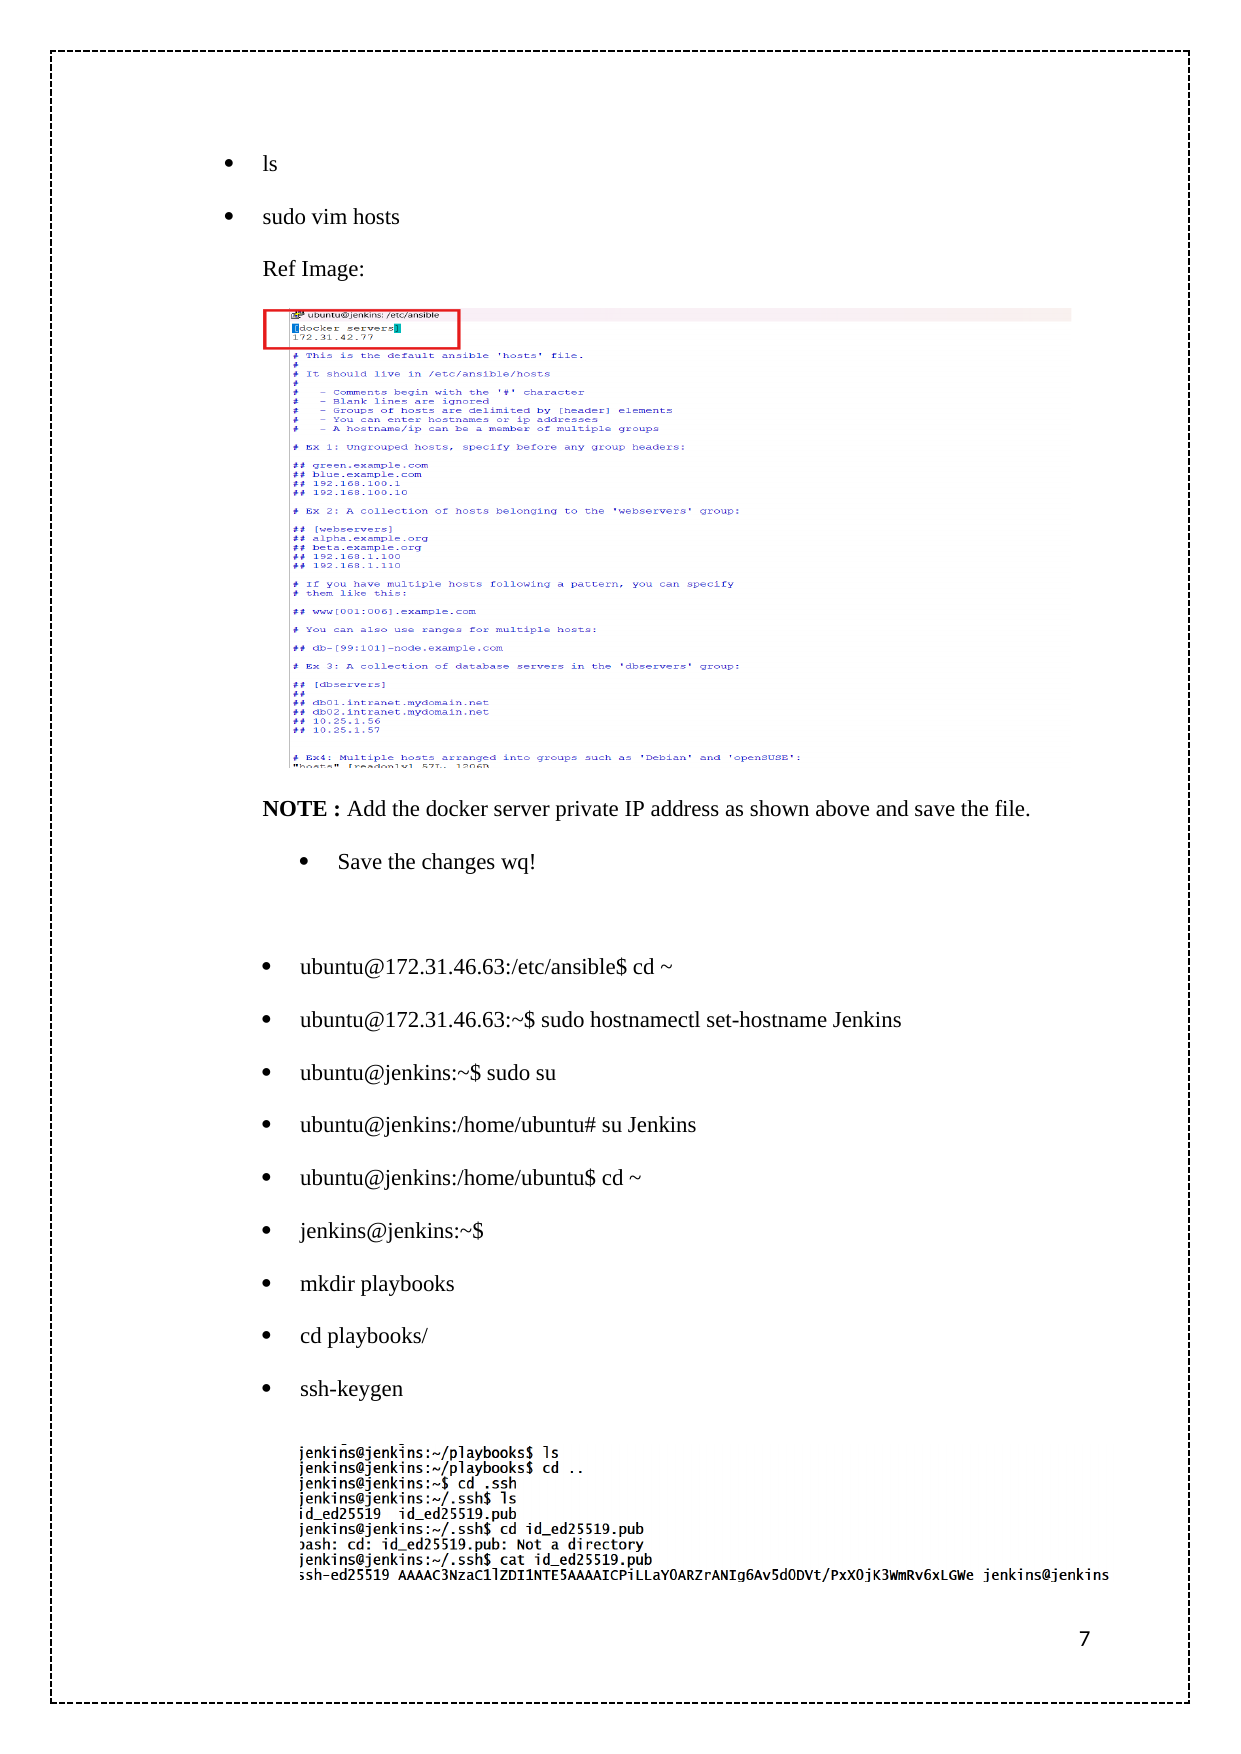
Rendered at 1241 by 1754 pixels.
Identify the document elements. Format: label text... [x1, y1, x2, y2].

picture [262, 308, 1072, 768]
list ubuntu@172.31.46.63:/etc/ansible$ cd ~ [262, 953, 1090, 980]
list ubuntu@172.31.46.63:~$ sudo hostnamectl set-hostname Jenkins [262, 1006, 1090, 1032]
list ubuntu@jenkins:/home/ubuntu$ cd ~ [262, 1164, 1090, 1191]
list cd playbooks/ [262, 1322, 1090, 1349]
list ubuntu@jenkins:/home/ubuntu# su Jenkins [262, 1111, 1090, 1138]
list NOTE : Add the docker server private IP address as shown above and save the file. [262, 795, 1090, 822]
list Ref Image: [262, 255, 1090, 282]
list ssh-keygen [262, 1375, 1090, 1401]
list mkdir playbooks [262, 1269, 1090, 1296]
list jenkins@jenkins:~$ [262, 1217, 1090, 1243]
list Save the changes wq! [300, 848, 1090, 874]
picture [300, 1444, 1114, 1582]
list ls [225, 150, 1090, 176]
list sudo vim hosts [225, 203, 1090, 229]
list ubuntu@jenkins:~$ sudo su [262, 1059, 1090, 1085]
